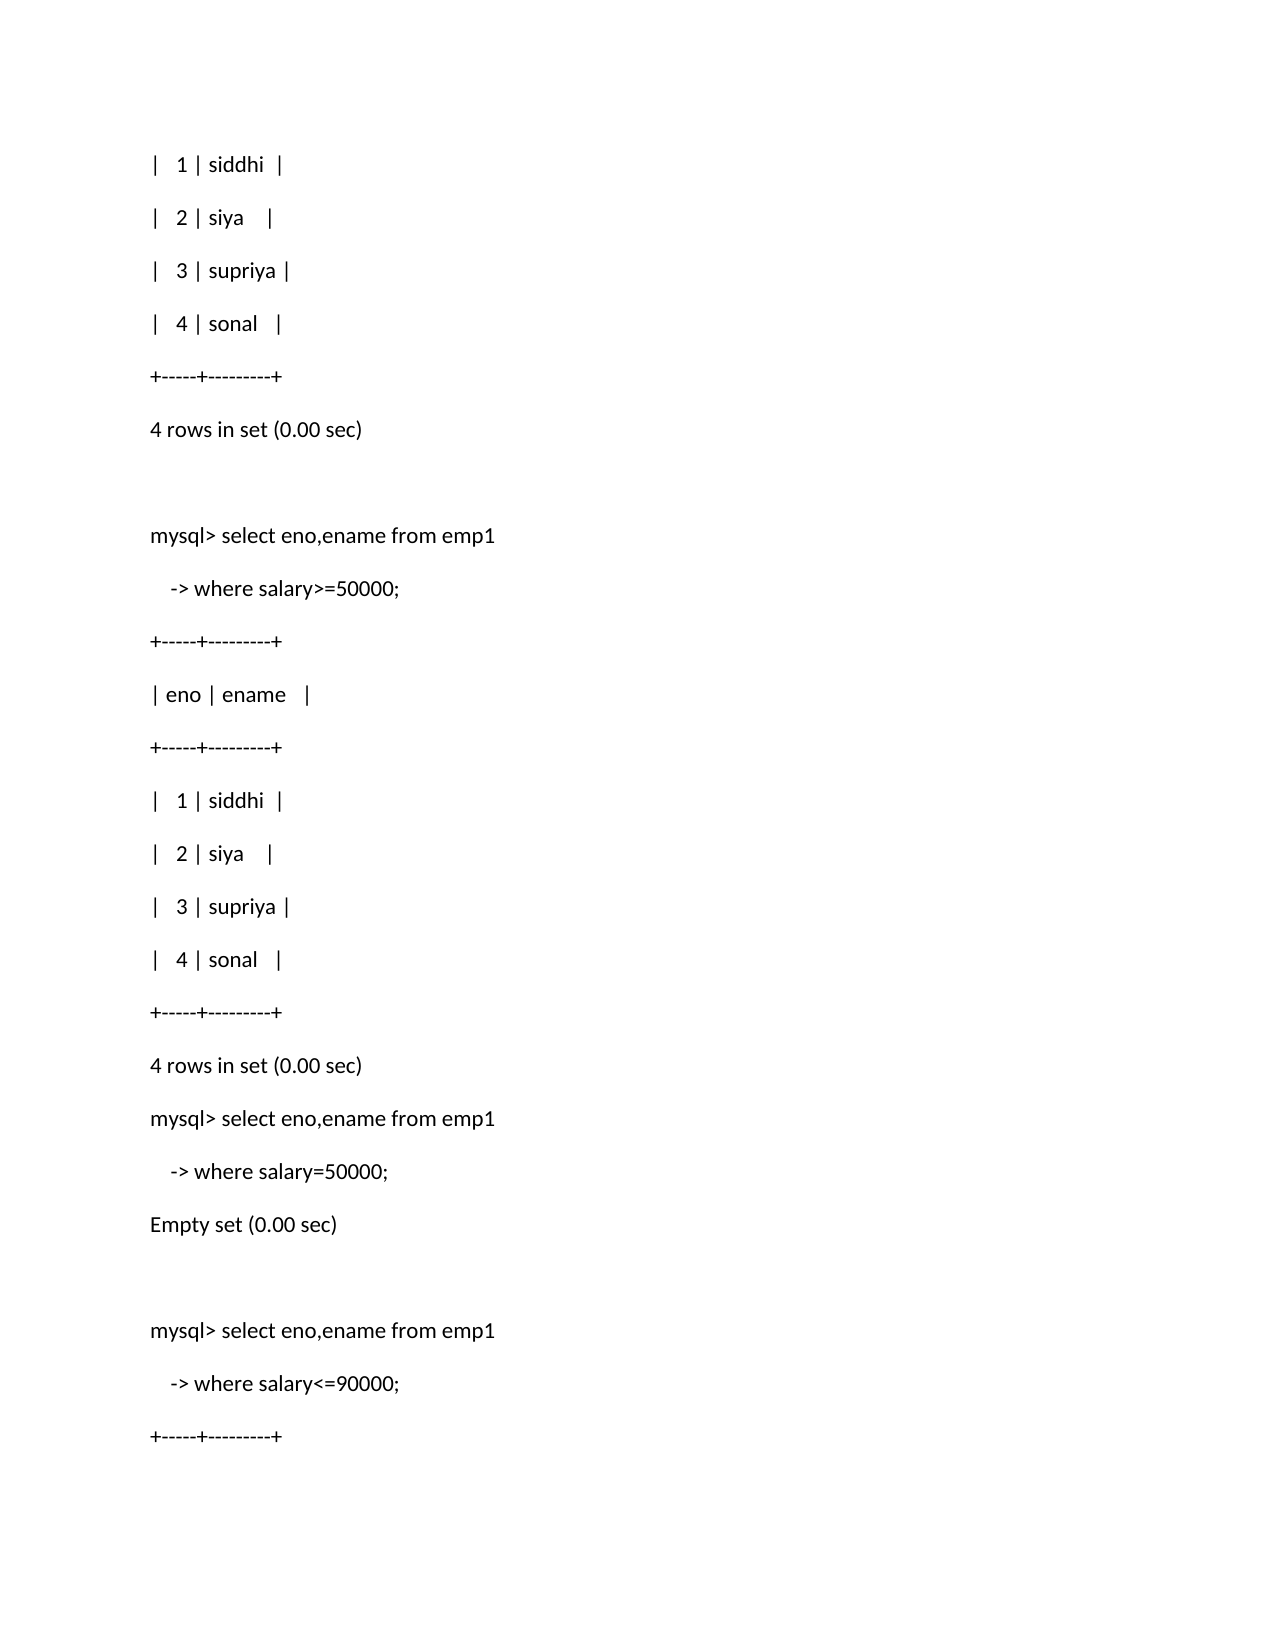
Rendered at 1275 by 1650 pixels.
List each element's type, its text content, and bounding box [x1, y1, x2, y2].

text +-----+---------+ [150, 998, 1125, 1026]
text +-----+---------+ [150, 627, 1125, 655]
text | 3 | supriya | [150, 256, 1125, 284]
text | 2 | siya | [150, 839, 1125, 867]
text +-----+---------+ [150, 362, 1125, 390]
text | 4 | sonal | [150, 945, 1125, 973]
text | 2 | siya | [150, 203, 1125, 231]
text 4 rows in set (0.00 sec) [150, 415, 1125, 443]
text -> where salary=50000; [150, 1157, 1125, 1185]
text -> where salary>=50000; [150, 574, 1125, 602]
text | 3 | supriya | [150, 892, 1125, 920]
text -> where salary<=90000; [150, 1369, 1125, 1397]
text | 1 | siddhi | [150, 150, 1125, 178]
text +-----+---------+ [150, 733, 1125, 761]
text +-----+---------+ [150, 1422, 1125, 1451]
text Empty set (0.00 sec) [150, 1210, 1125, 1238]
text mysql> select eno,ename from emp1 [150, 1316, 1125, 1344]
text 4 rows in set (0.00 sec) [150, 1051, 1125, 1079]
text | eno | ename | [150, 680, 1125, 708]
text | 4 | sonal | [150, 309, 1125, 337]
text | 1 | siddhi | [150, 786, 1125, 814]
text mysql> select eno,ename from emp1 [150, 521, 1125, 549]
text mysql> select eno,ename from emp1 [150, 1104, 1125, 1132]
